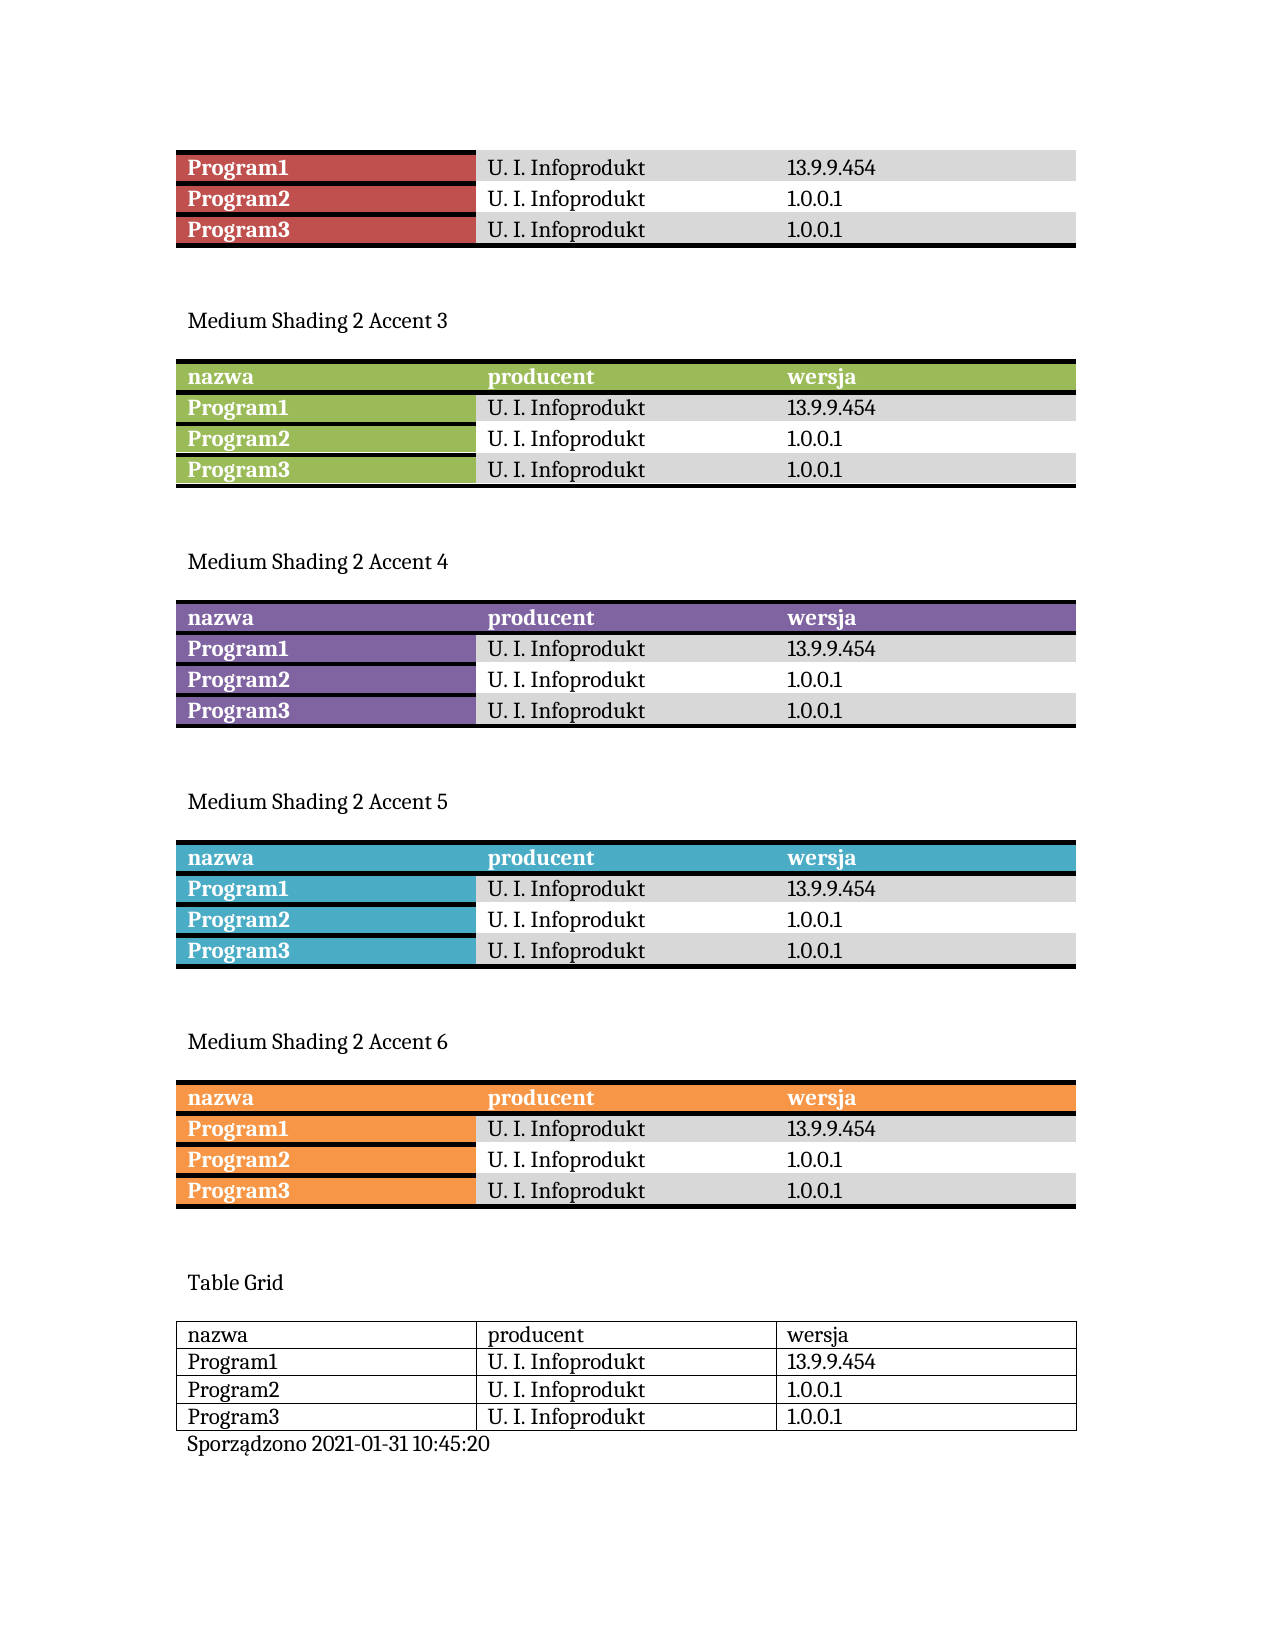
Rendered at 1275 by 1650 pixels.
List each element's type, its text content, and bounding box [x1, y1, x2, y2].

table_cell 1.0.0.1 [776, 1142, 1076, 1173]
table_header producent [477, 1322, 776, 1348]
text Table Grid [187, 1209, 1087, 1296]
table_header producent [476, 1085, 776, 1111]
table_cell Program2 [177, 1376, 476, 1403]
table_cell 13.9.9.454 [776, 876, 1076, 902]
table_header nazwa [176, 364, 476, 390]
table_cell 1.0.0.1 [776, 902, 1076, 933]
table_header nazwa [177, 1322, 476, 1348]
table_cell 13.9.9.454 [776, 1116, 1076, 1142]
table_cell 1.0.0.1 [776, 421, 1076, 452]
table_cell Program1 [176, 876, 476, 902]
table_header producent [476, 845, 776, 871]
table_cell Program2 [176, 426, 476, 452]
table_cell U. I. Infoprodukt [476, 1116, 776, 1142]
table_cell 1.0.0.1 [776, 933, 1076, 964]
table_cell U. I. Infoprodukt [476, 1173, 776, 1204]
table_cell Program1 [176, 1116, 476, 1142]
table_cell U. I. Infoprodukt [476, 662, 776, 693]
table_header wersja [776, 604, 1076, 631]
table_cell Program3 [176, 457, 476, 483]
table_cell 13.9.9.454 [777, 1349, 1076, 1375]
table_cell 1.0.0.1 [776, 212, 1076, 243]
text Sporządzono 2021-01-31 10:45:20 [187, 1431, 1087, 1457]
table_cell Program3 [177, 1404, 476, 1430]
table_cell Program2 [176, 186, 476, 212]
table_cell U. I. Infoprodukt [476, 635, 776, 662]
table_cell Program3 [176, 938, 476, 964]
table_cell 13.9.9.454 [776, 395, 1076, 421]
table_cell 1.0.0.1 [776, 662, 1076, 693]
table_cell U. I. Infoprodukt [477, 1404, 776, 1430]
table_cell Program3 [176, 697, 476, 724]
table_header wersja [777, 1322, 1076, 1348]
table_cell U. I. Infoprodukt [476, 181, 776, 212]
table_cell U. I. Infoprodukt [476, 1142, 776, 1173]
table_cell U. I. Infoprodukt [477, 1376, 776, 1403]
table_cell U. I. Infoprodukt [476, 395, 776, 421]
table_cell Program3 [176, 1178, 476, 1204]
table_header producent [476, 604, 776, 631]
table_header nazwa [176, 845, 476, 871]
table_header nazwa [176, 604, 476, 631]
table_cell Program2 [176, 907, 476, 933]
text Medium Shading 2 Accent 4 [187, 488, 1087, 575]
table_cell U. I. Infoprodukt [476, 212, 776, 243]
table_header producent [476, 364, 776, 390]
table_cell Program1 [177, 1349, 476, 1375]
table_cell 1.0.0.1 [776, 453, 1076, 483]
table_header wersja [776, 1085, 1076, 1111]
text Medium Shading 2 Accent 6 [187, 969, 1087, 1056]
table_cell U. I. Infoprodukt [476, 902, 776, 933]
text Medium Shading 2 Accent 3 [187, 248, 1087, 334]
table_header wersja [776, 364, 1076, 390]
table_cell 1.0.0.1 [776, 693, 1076, 724]
table_cell 1.0.0.1 [777, 1404, 1076, 1430]
table_cell Program1 [176, 635, 476, 662]
table_cell 13.9.9.454 [776, 635, 1076, 662]
table_cell Program3 [176, 217, 476, 243]
table_cell U. I. Infoprodukt [476, 876, 776, 902]
table_cell Program1 [176, 395, 476, 421]
table_cell 1.0.0.1 [776, 181, 1076, 212]
table_cell Program2 [176, 1147, 476, 1173]
table_cell Program2 [176, 666, 476, 693]
table_cell U. I. Infoprodukt [476, 453, 776, 483]
table_cell 1.0.0.1 [777, 1376, 1076, 1403]
table_header wersja [776, 845, 1076, 871]
table_cell 13.9.9.454 [776, 150, 1076, 181]
table_cell U. I. Infoprodukt [476, 421, 776, 452]
table_cell U. I. Infoprodukt [476, 150, 776, 181]
table_header nazwa [176, 1085, 476, 1111]
table_cell Program1 [176, 155, 476, 181]
table_cell U. I. Infoprodukt [477, 1349, 776, 1375]
text Medium Shading 2 Accent 5 [187, 728, 1087, 815]
table_cell U. I. Infoprodukt [476, 693, 776, 724]
table_cell 1.0.0.1 [776, 1173, 1076, 1204]
table_cell U. I. Infoprodukt [476, 933, 776, 964]
